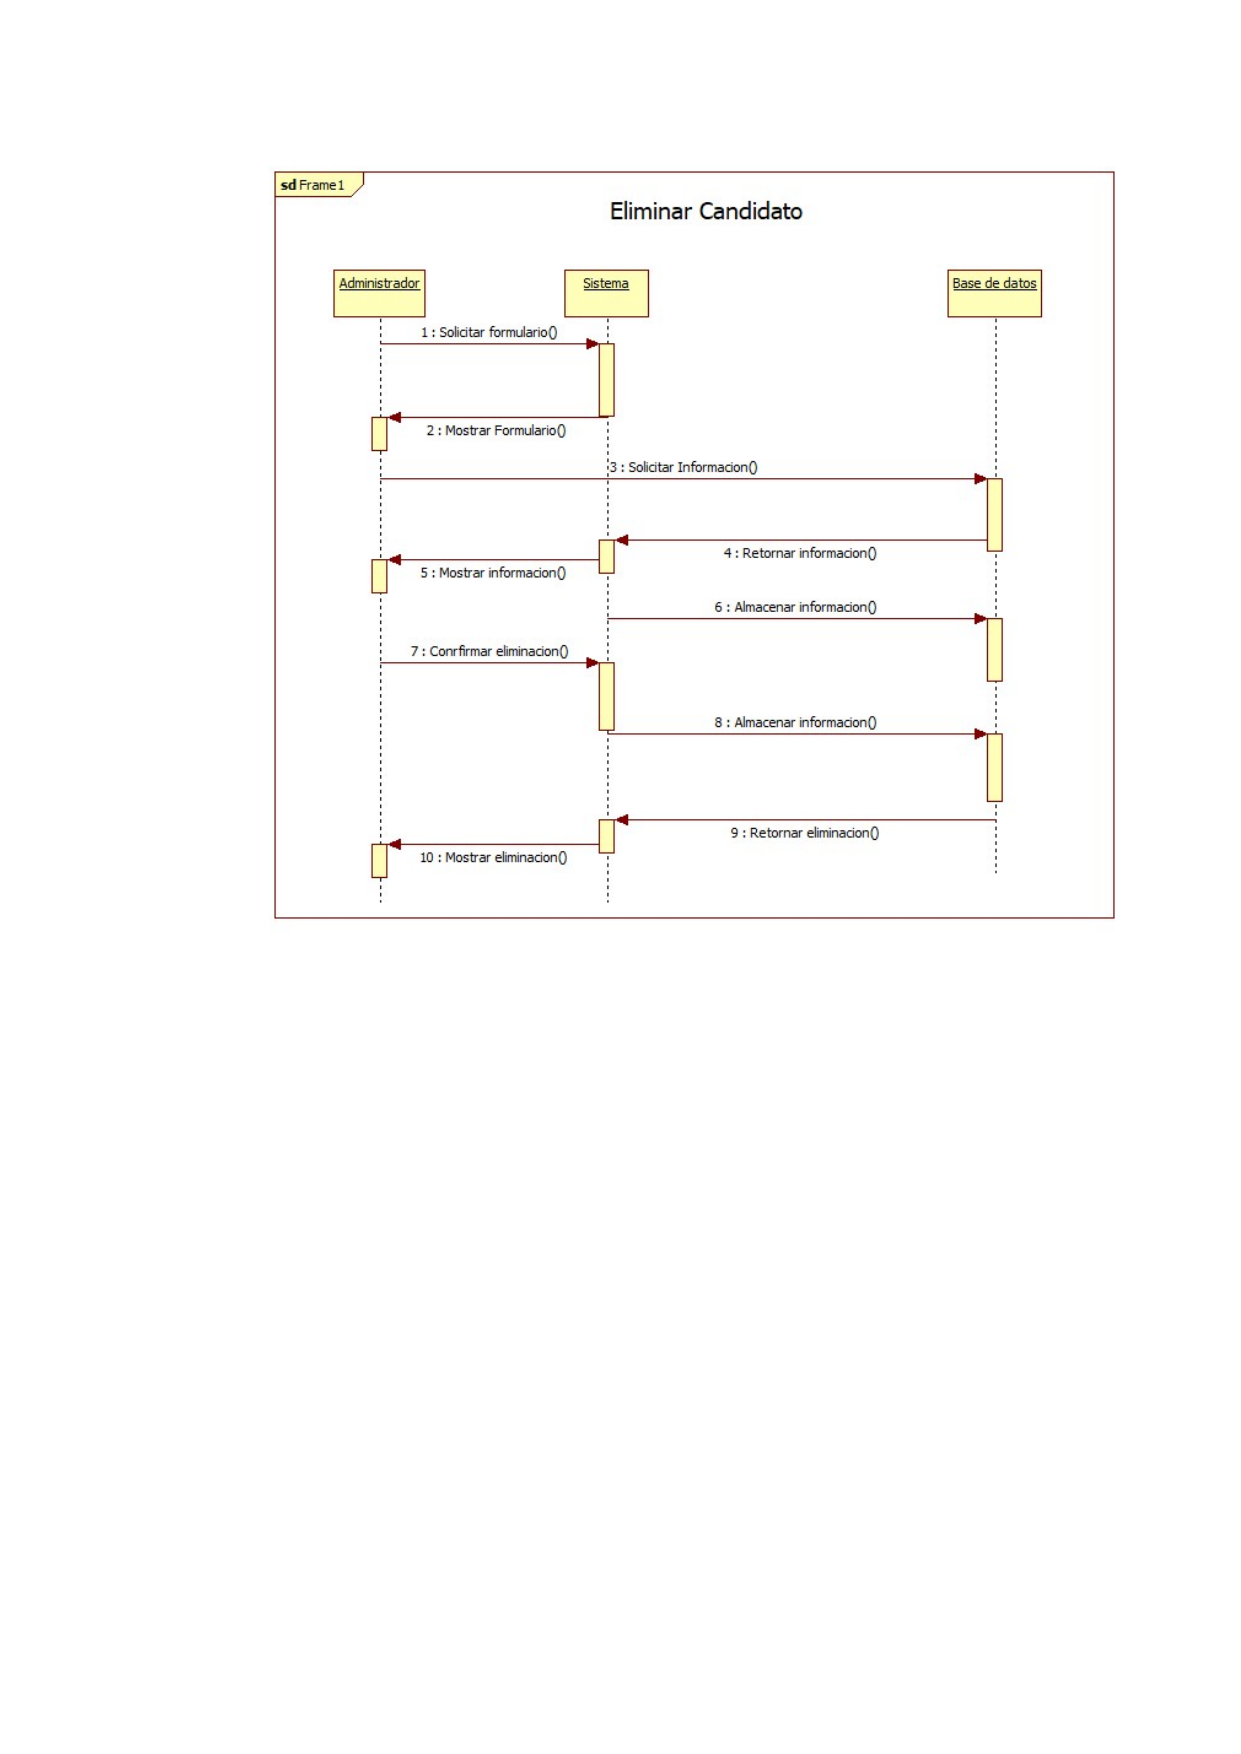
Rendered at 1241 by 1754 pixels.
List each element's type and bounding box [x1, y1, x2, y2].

picture [251, 147, 1138, 942]
